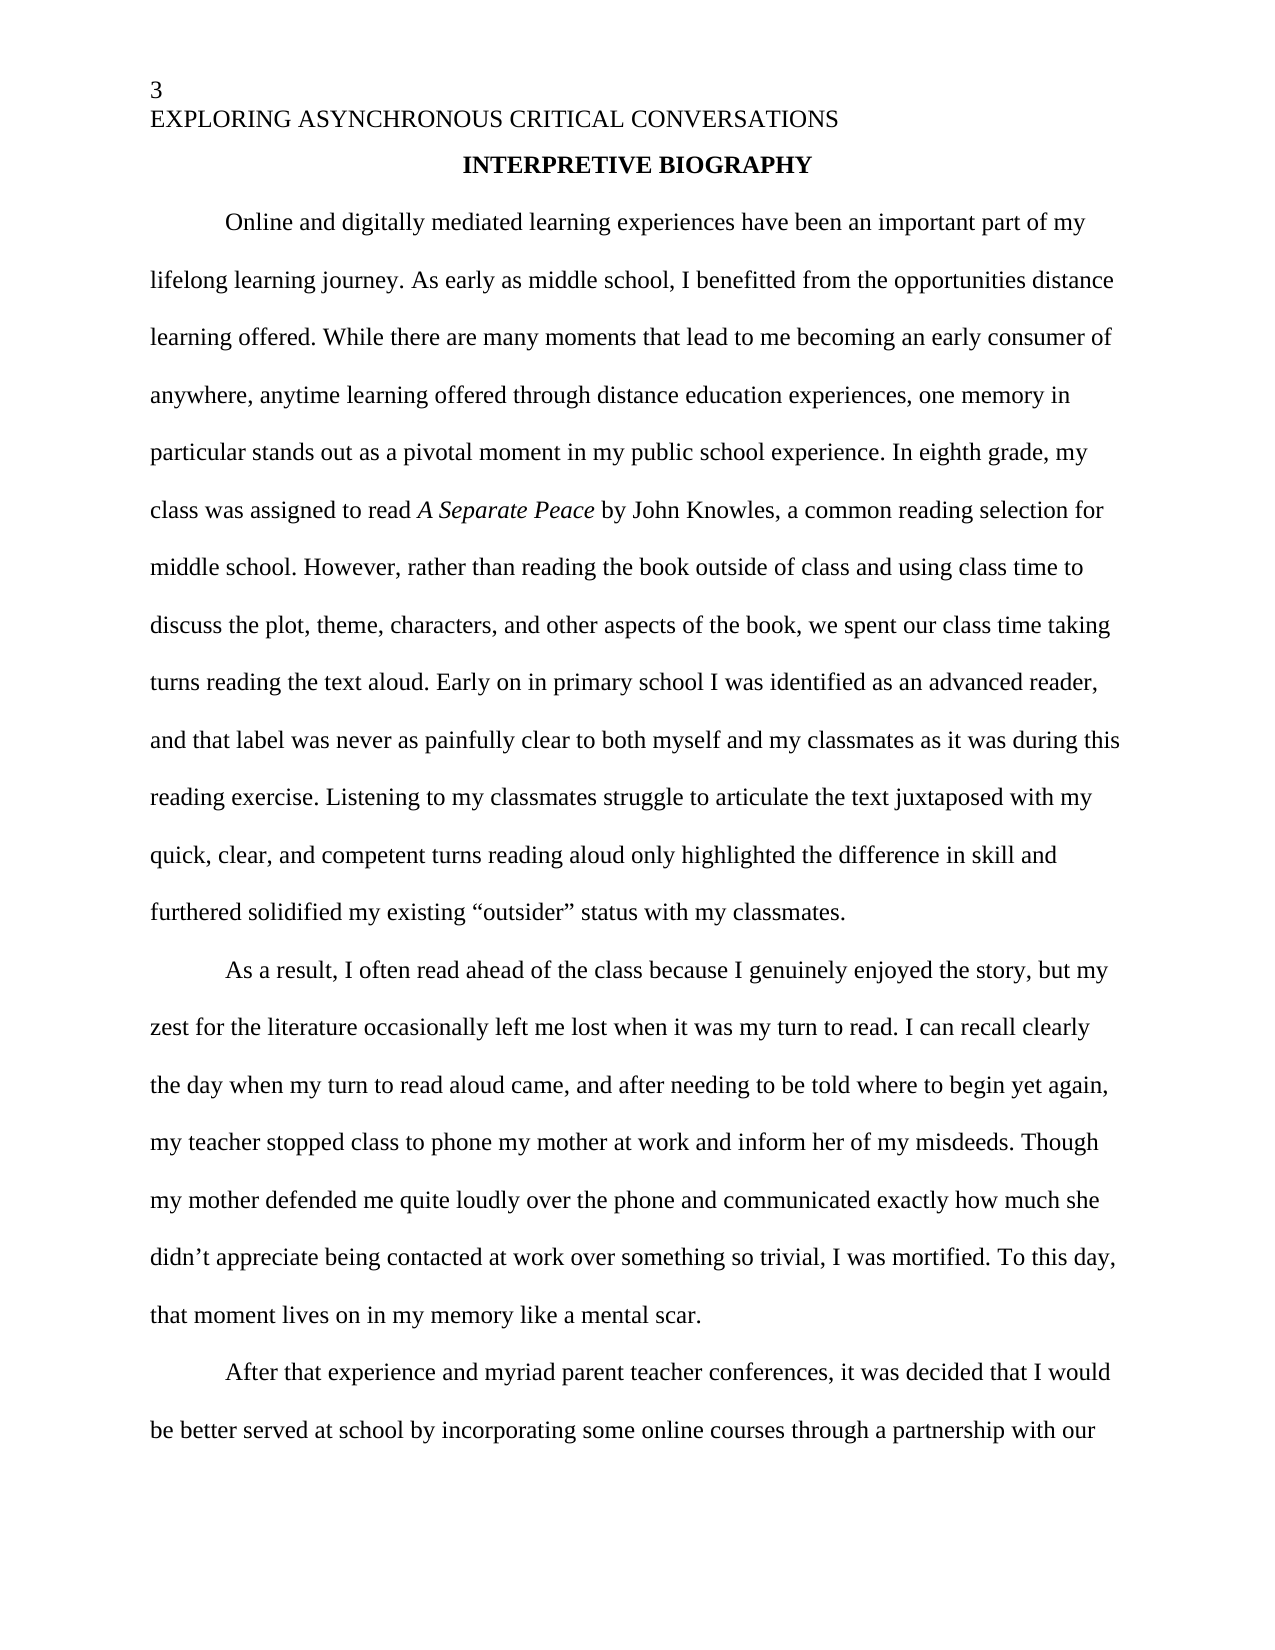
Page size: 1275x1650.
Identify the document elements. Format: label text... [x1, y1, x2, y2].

text INTERPRETIVE BIOGRAPHY [150, 150, 1125, 179]
text As a result, I often read ahead of the class because I genuinely enjoyed the story, but my zest for the literature occasionally left me lost when it was my turn to read. I can recall clearly the day when my turn to read aloud came, and after needing to be told where to begin yet again, my teacher stopped class to phone my mother at work and inform her of my misdeeds. Though my mother defended me quite loudly over the phone and communicated exactly how much she didn’t appreciate being contacted at work over something so trivial, I was mortified. To this day, that moment lives on in my memory like a mental scar. [150, 955, 1125, 1329]
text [150, 1357, 1125, 1444]
text Online and digitally mediated learning experiences have been an important part of my lifelong learning journey. As early as middle school, I benefitted from the opportunities distance learning offered. While there are many moments that lead to me becoming an early consumer of anywhere, anytime learning offered through distance education experiences, one memory in particular stands out as a pivotal moment in my public school experience. In eighth grade, my class was assigned to read A Separate Peace by John Knowles, a common reading selection for middle school. However, rather than reading the book outside of class and using class time to discuss the plot, theme, characters, and other aspects of the book, we spent our class time taking turns reading the text aloud. Early on in primary school I was identified as an advanced reader, and that label was never as painfully clear to both myself and my classmates as it was during this reading exercise. Listening to my classmates struggle to articulate the text juxtaposed with my quick, clear, and competent turns reading aloud only highlighted the difference in skill and furthered solidified my existing “outsider” status with my classmates. [150, 207, 1125, 926]
